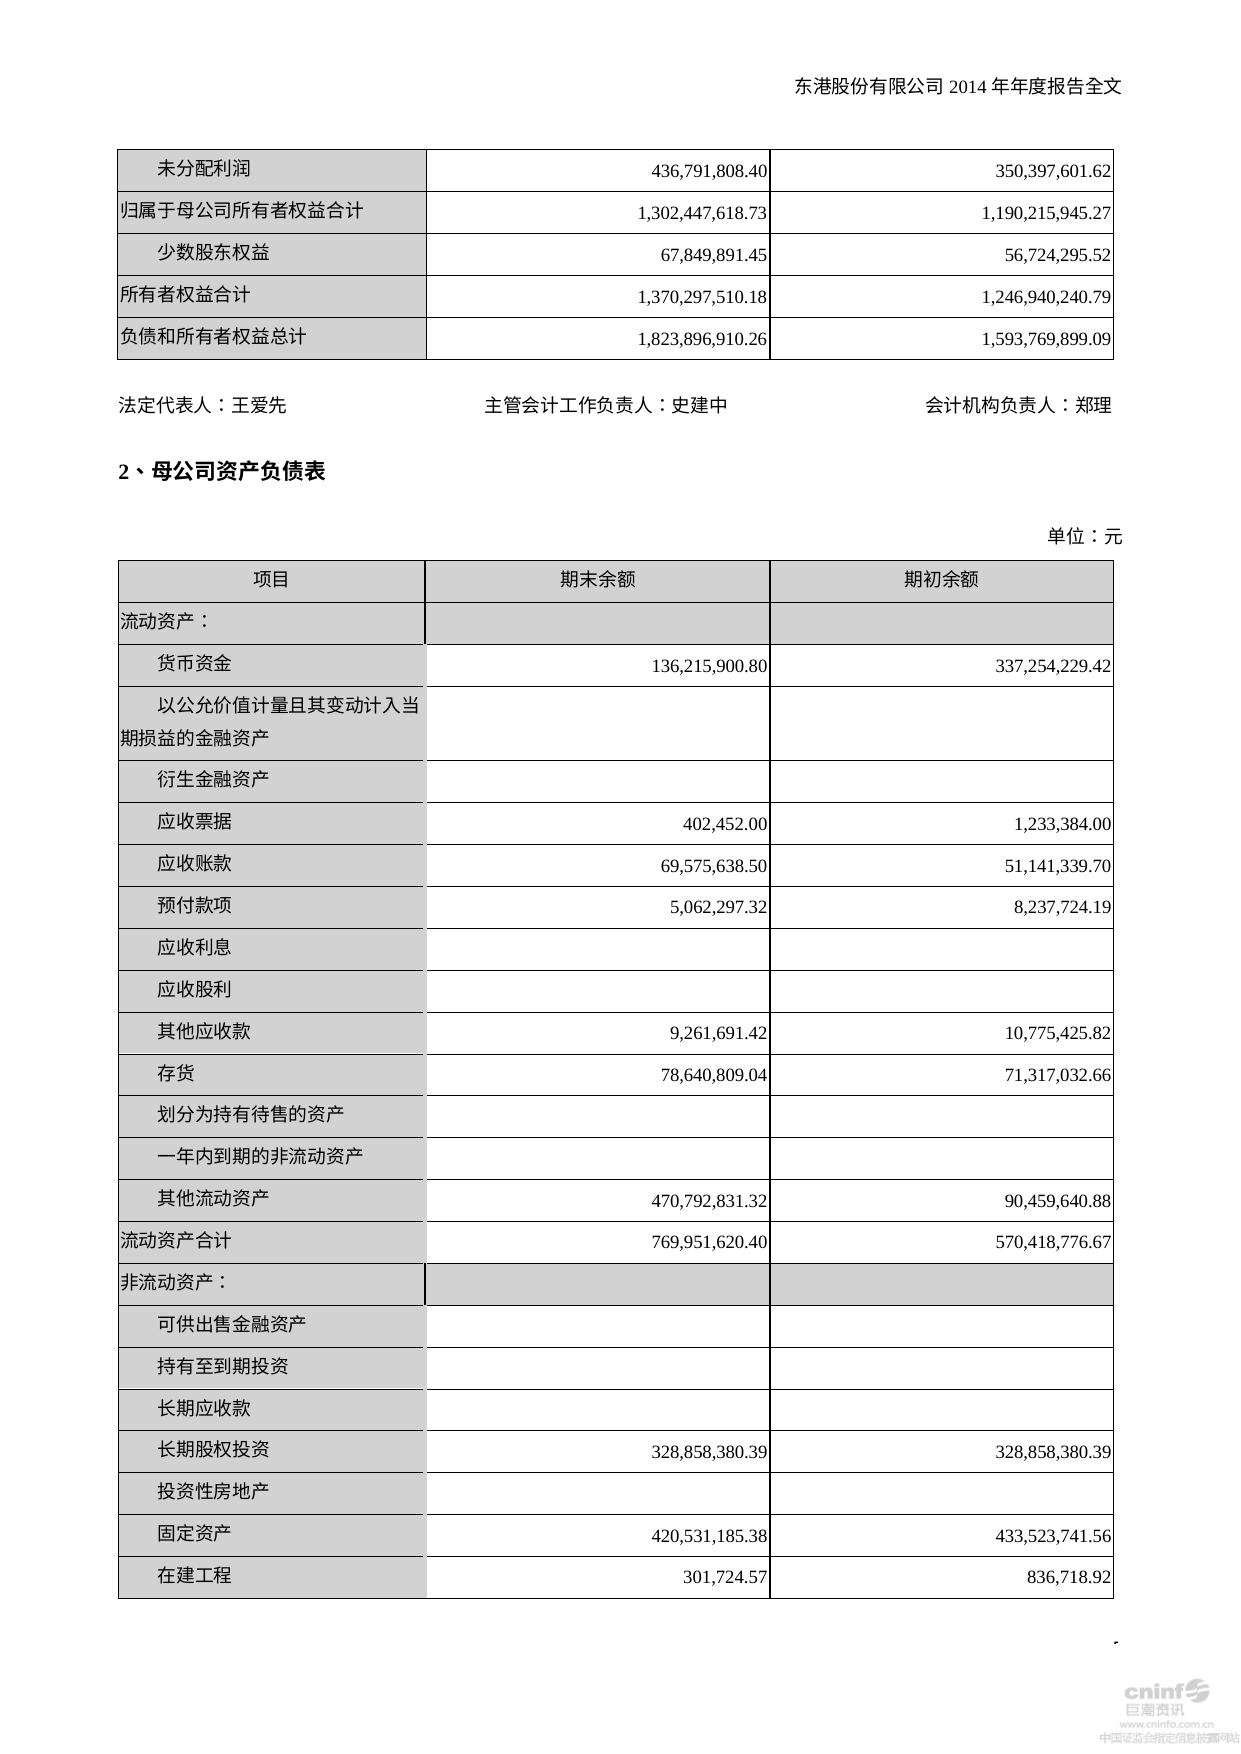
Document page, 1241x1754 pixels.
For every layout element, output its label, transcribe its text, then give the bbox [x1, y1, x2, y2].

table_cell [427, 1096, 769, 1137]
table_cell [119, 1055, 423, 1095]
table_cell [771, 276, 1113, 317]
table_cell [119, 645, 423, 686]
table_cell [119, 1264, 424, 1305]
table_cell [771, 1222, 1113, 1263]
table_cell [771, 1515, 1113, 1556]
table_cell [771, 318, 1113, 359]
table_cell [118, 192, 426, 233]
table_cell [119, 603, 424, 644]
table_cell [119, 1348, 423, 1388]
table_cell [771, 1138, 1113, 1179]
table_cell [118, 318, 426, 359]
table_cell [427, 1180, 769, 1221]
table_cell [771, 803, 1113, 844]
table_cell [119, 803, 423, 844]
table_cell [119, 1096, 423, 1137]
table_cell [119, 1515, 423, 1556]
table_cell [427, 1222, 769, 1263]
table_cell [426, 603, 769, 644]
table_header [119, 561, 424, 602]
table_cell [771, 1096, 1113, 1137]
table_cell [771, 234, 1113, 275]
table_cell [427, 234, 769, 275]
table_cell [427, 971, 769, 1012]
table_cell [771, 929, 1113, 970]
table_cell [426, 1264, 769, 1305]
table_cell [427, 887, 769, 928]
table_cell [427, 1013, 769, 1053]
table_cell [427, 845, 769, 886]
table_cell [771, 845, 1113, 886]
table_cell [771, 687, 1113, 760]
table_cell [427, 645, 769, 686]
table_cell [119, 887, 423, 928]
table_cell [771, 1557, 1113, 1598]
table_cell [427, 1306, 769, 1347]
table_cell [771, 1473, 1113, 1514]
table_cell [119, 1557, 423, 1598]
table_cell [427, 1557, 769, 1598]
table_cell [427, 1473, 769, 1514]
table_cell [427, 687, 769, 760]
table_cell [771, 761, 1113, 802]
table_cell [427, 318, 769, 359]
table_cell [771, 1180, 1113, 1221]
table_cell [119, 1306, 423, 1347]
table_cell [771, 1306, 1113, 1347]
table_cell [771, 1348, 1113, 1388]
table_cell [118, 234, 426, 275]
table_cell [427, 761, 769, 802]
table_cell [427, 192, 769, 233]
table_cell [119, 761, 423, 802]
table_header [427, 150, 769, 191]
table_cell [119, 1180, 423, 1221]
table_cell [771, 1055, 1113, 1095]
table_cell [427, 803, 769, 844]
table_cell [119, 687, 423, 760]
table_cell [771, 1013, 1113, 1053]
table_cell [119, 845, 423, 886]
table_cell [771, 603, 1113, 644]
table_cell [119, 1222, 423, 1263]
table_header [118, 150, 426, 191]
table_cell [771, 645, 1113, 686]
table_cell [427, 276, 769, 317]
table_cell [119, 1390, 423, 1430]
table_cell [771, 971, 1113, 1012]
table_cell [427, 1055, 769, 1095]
picture [1099, 1673, 1241, 1754]
text 单位：元 [102, 523, 1122, 549]
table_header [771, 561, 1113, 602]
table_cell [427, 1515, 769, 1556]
subtitle 2、母公司资产负债表 [118, 456, 1240, 486]
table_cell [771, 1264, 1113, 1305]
text 法定代表人：王爱先 主管会计工作负责人：史建中 会计机构负责人：郑理 [102, 392, 1112, 418]
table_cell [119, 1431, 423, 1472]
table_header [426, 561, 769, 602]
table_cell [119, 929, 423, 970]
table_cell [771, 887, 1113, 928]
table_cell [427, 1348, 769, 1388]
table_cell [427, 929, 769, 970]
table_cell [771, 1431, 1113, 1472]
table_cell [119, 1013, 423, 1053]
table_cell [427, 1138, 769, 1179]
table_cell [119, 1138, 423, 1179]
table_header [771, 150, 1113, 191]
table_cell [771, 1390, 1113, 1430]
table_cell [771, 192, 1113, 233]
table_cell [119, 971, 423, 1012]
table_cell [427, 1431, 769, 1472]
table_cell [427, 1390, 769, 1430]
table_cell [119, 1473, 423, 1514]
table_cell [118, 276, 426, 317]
